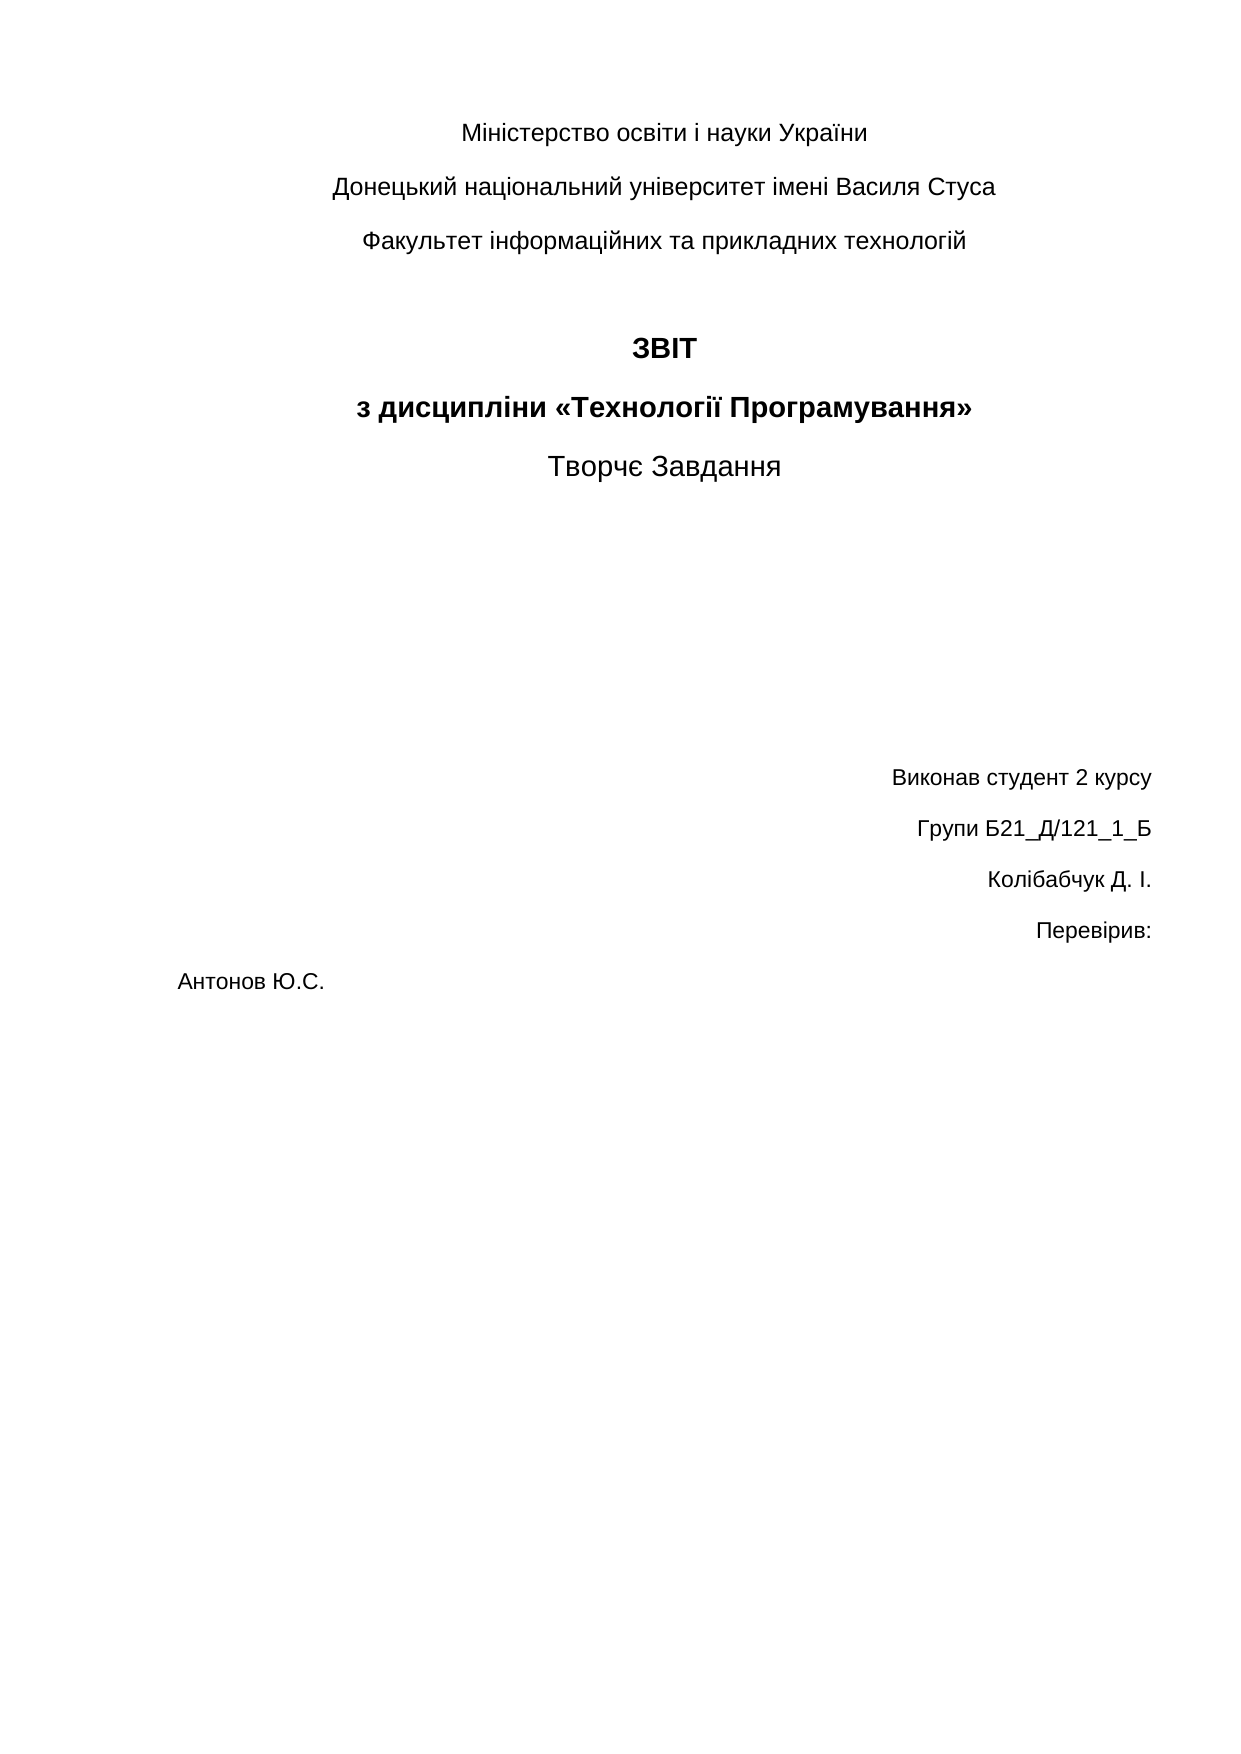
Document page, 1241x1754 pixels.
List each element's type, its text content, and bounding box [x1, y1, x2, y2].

text Антонов Ю.С. [177, 968, 1152, 994]
text Творчє Завдання [177, 449, 1152, 483]
text Групи Б21_Д/121_1_Б [177, 815, 1152, 841]
text Перевірив: [177, 917, 1152, 943]
text ЗВІТ [177, 331, 1152, 364]
text з дисципліни «Технології Програмування» [177, 390, 1152, 424]
text Донецький національний університет імені Василя Стуса [177, 172, 1152, 201]
text Виконав студент 2 курсу [177, 764, 1152, 790]
text Колібабчук Д. І. [177, 866, 1152, 892]
text Факультет інформаційних та прикладних технологій [177, 226, 1152, 254]
text Міністерство освіти і науки України [177, 118, 1152, 147]
